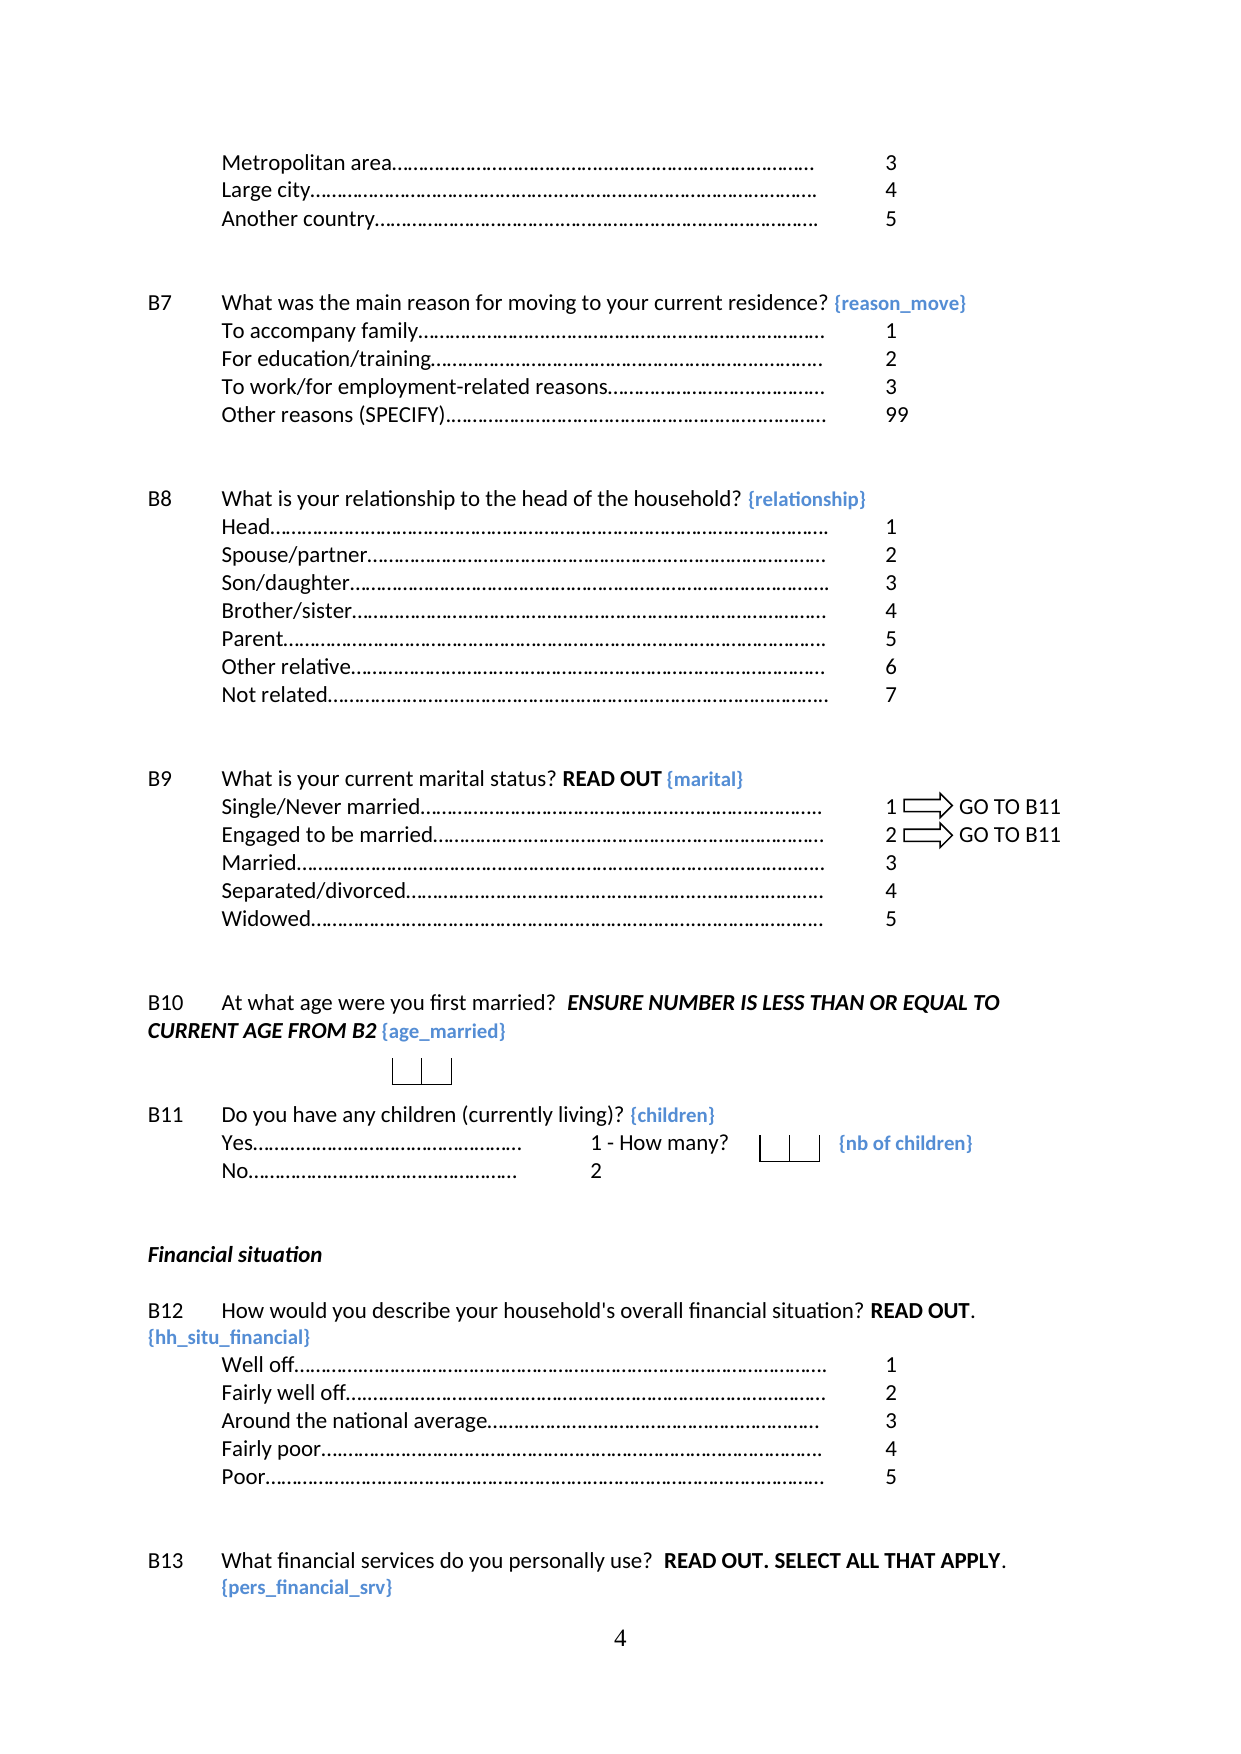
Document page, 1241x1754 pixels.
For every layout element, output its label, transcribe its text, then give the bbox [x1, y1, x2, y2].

text B9 What is your current marital status? READ OUT {marital} [148, 764, 1093, 792]
text Financial situation [148, 1240, 1093, 1268]
text B11 Do you have any children (currently living)? {children} [148, 1100, 1093, 1128]
text Other relative……………………………………………………………………………… 6 [148, 652, 1093, 680]
text Poor…………….……………………………………………………………………………… 5 [148, 1462, 1093, 1490]
text Head……………………………………………………………………………………………. 1 [148, 512, 1093, 540]
text Well off………….……………………………………………………………………………. 1 [148, 1350, 1093, 1378]
text B8 What is your relationship to the head of the household? {relationship} [148, 484, 1093, 512]
text Metropolitan area…………………………………..………………………………… 3 [148, 148, 1093, 176]
text Large city………………………………………..…………………………………………. 4 [148, 176, 1093, 204]
table_header [761, 1135, 789, 1161]
text No…………………………………………… 2 [148, 1156, 1093, 1184]
text Single/Never married…………………………………………..…………………….. 1 GO TO B11 [940, 792, 1093, 820]
text Other reasons (SPECIFY).…………………………………………………..………… 99 [148, 400, 1093, 428]
text Fairly poor….………………………………………………………………………………. 4 [148, 1434, 1093, 1462]
text Around the national average……………………………………………………… 3 [148, 1406, 1093, 1434]
text B13 What financial services do you personally use? READ OUT. SELECT ALL THAT APPLY. {pers_financial_srv} [148, 1546, 1093, 1599]
text Spouse/partner…………………………………………………………………………… 2 [148, 540, 1093, 568]
text Parent…………………………………………………………………………………………. 5 [148, 624, 1093, 652]
text Engaged to be married………………………………………..……………………… 2 GO TO B11 [148, 820, 1093, 848]
table_header [393, 1058, 421, 1084]
text B7 What was the main reason for moving to your current residence? {reason_move} [148, 288, 1093, 316]
text Son/daughter………………………………………………………………………………. 3 [148, 568, 1093, 596]
text Another country……………………………..…………………………………………. 5 [148, 204, 1093, 232]
text Married……………………………………………………………………..……………….. 3 [148, 848, 1093, 876]
text B12 How would you describe your household's overall financial situation? READ OUT. {hh_situ_financial} [148, 1296, 1093, 1350]
text To work/for employment-related reasons………………………..………… 3 [148, 372, 1093, 400]
table_header [422, 1058, 451, 1084]
text Brother/sister……………………………………………………………………………… 4 [148, 596, 1093, 624]
text Yes…………………………………………… 1 - How many? {nb of children} [148, 1128, 1093, 1156]
text For education/training……………………….……………………………..……….. 2 [148, 344, 1093, 372]
text Single/Never married…………………………………………..…………………….. 1 GO TO B11 [148, 792, 939, 820]
table_header [790, 1135, 819, 1161]
text Separated/divorced………………………………………………..………………….. 4 [148, 876, 1093, 904]
text Fairly well off….…………………………………………………………………………… 2 [148, 1378, 1093, 1406]
text To accompany family……………………..…………………………………………… 1 [148, 316, 1093, 344]
text B10 At what age were you first married? ENSURE NUMBER IS LESS THAN OR EQUAL TO CURRENT AGE FROM B2 {age_married} [148, 988, 1093, 1044]
text Widowed………………………………………………………………..………………….. 5 [148, 904, 1093, 932]
text Not related………………………………………………………………………………….. 7 [148, 680, 1093, 708]
